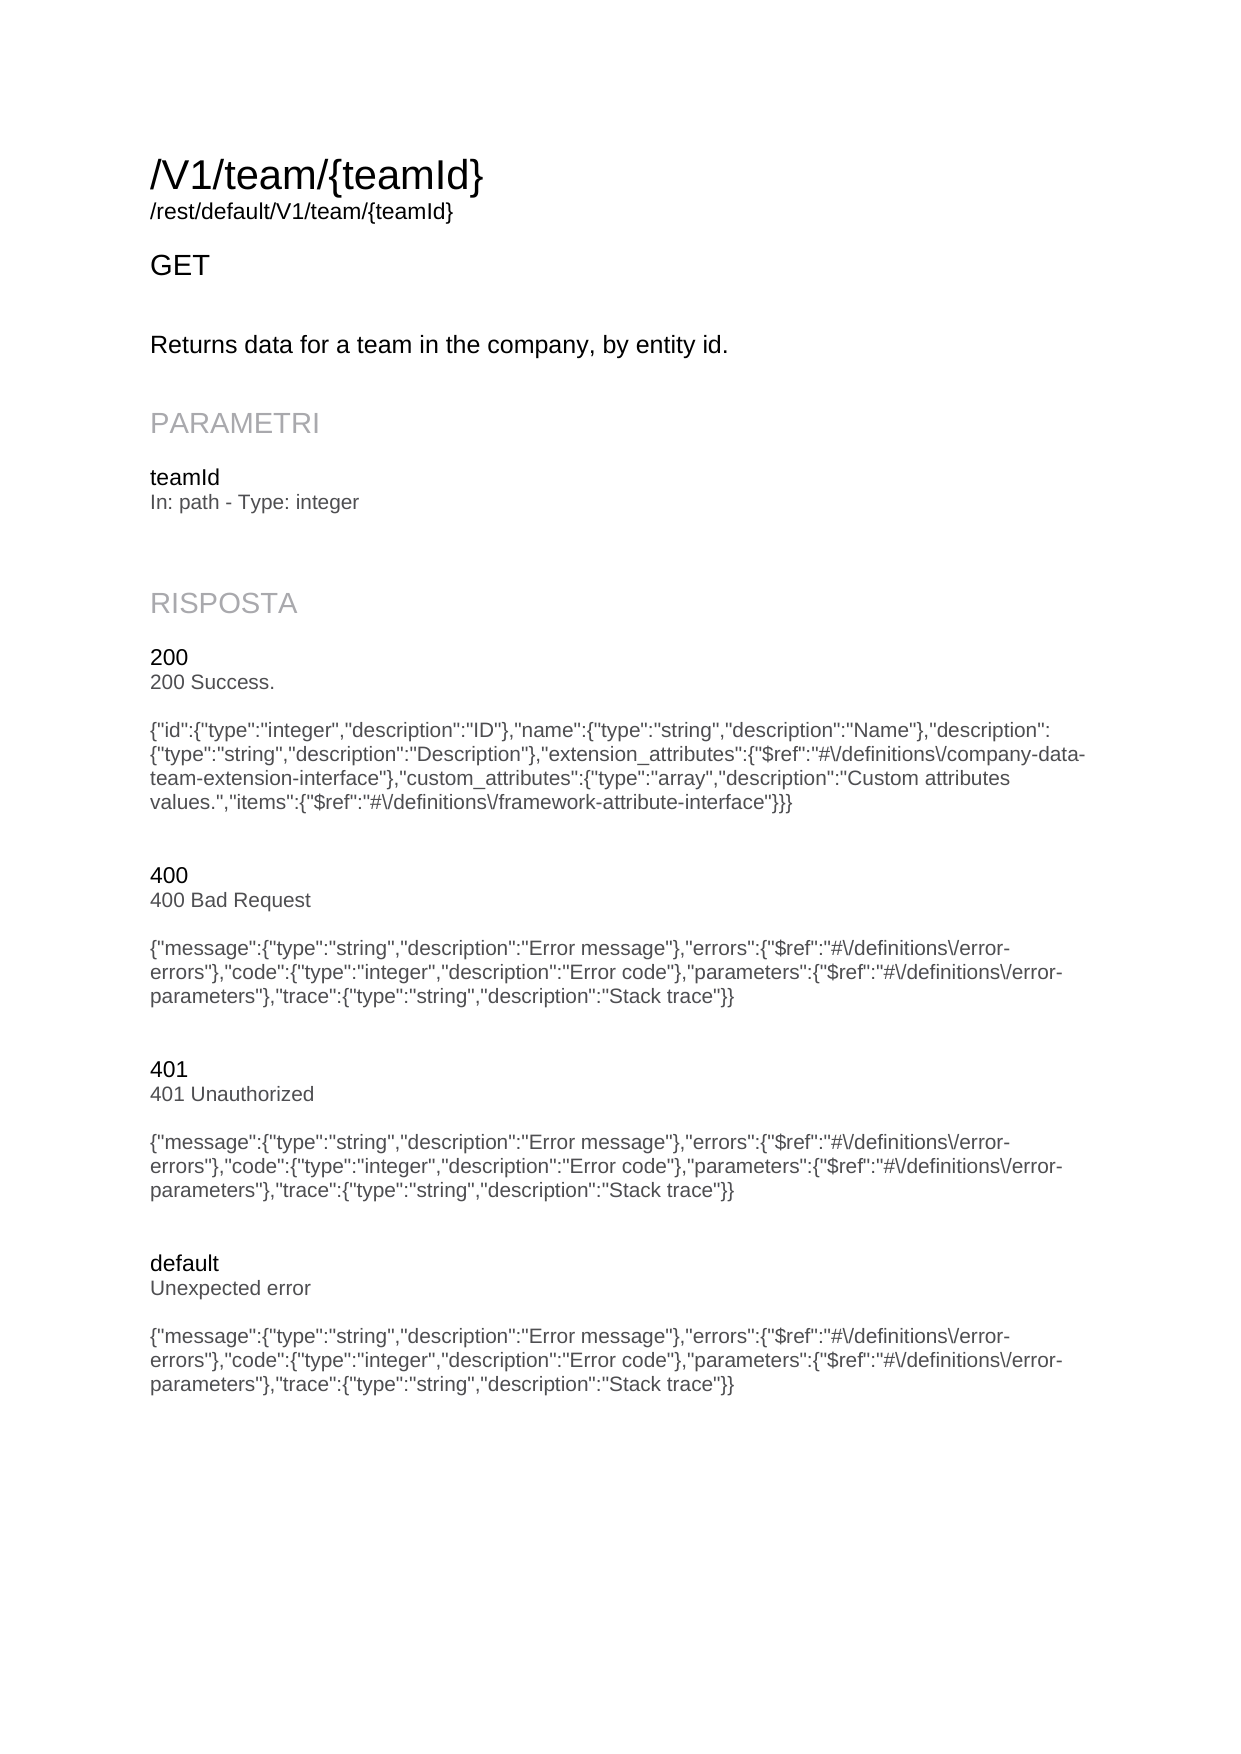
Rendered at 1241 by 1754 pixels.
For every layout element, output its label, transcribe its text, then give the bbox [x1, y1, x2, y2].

text /rest/default/V1/team/{teamId} [150, 198, 1090, 224]
text RISPOSTA [150, 586, 1090, 619]
text Unexpected error [150, 1276, 1090, 1300]
text 200 [150, 643, 1090, 670]
text {"id":{"type":"integer","description":"ID"},"name":{"type":"string","description":"Name"},"description":{"type":"string","description":"Description"},"extension_attributes":{"$ref":"#\/definitions\/company-data-team-extension-interface"},"custom_attributes":{"type":"array","description":"Custom attributes values.","items":{"$ref":"#\/definitions\/framework-attribute-interface"}}} [150, 718, 1090, 814]
text Returns data for a team in the company, by entity id. [150, 330, 1090, 358]
text PARAMETRI [150, 406, 1090, 440]
text {"message":{"type":"string","description":"Error message"},"errors":{"$ref":"#\/definitions\/error-errors"},"code":{"type":"integer","description":"Error code"},"parameters":{"$ref":"#\/definitions\/error-parameters"},"trace":{"type":"string","description":"Stack trace"}} [150, 1324, 1090, 1396]
text 400 Bad Request [150, 888, 1090, 912]
text default [150, 1250, 1090, 1276]
text 401 [150, 1056, 1090, 1082]
text {"message":{"type":"string","description":"Error message"},"errors":{"$ref":"#\/definitions\/error-errors"},"code":{"type":"integer","description":"Error code"},"parameters":{"$ref":"#\/definitions\/error-parameters"},"trace":{"type":"string","description":"Stack trace"}} [150, 1130, 1090, 1202]
text /V1/team/{teamId} [150, 150, 1090, 198]
text GET [150, 248, 1090, 282]
text 200 Success. [150, 670, 1090, 694]
text {"message":{"type":"string","description":"Error message"},"errors":{"$ref":"#\/definitions\/error-errors"},"code":{"type":"integer","description":"Error code"},"parameters":{"$ref":"#\/definitions\/error-parameters"},"trace":{"type":"string","description":"Stack trace"}} [150, 936, 1090, 1008]
text In: path - Type: integer [150, 490, 1090, 514]
text 401 Unauthorized [150, 1082, 1090, 1106]
text 400 [150, 862, 1090, 888]
text teamId [150, 464, 1090, 490]
